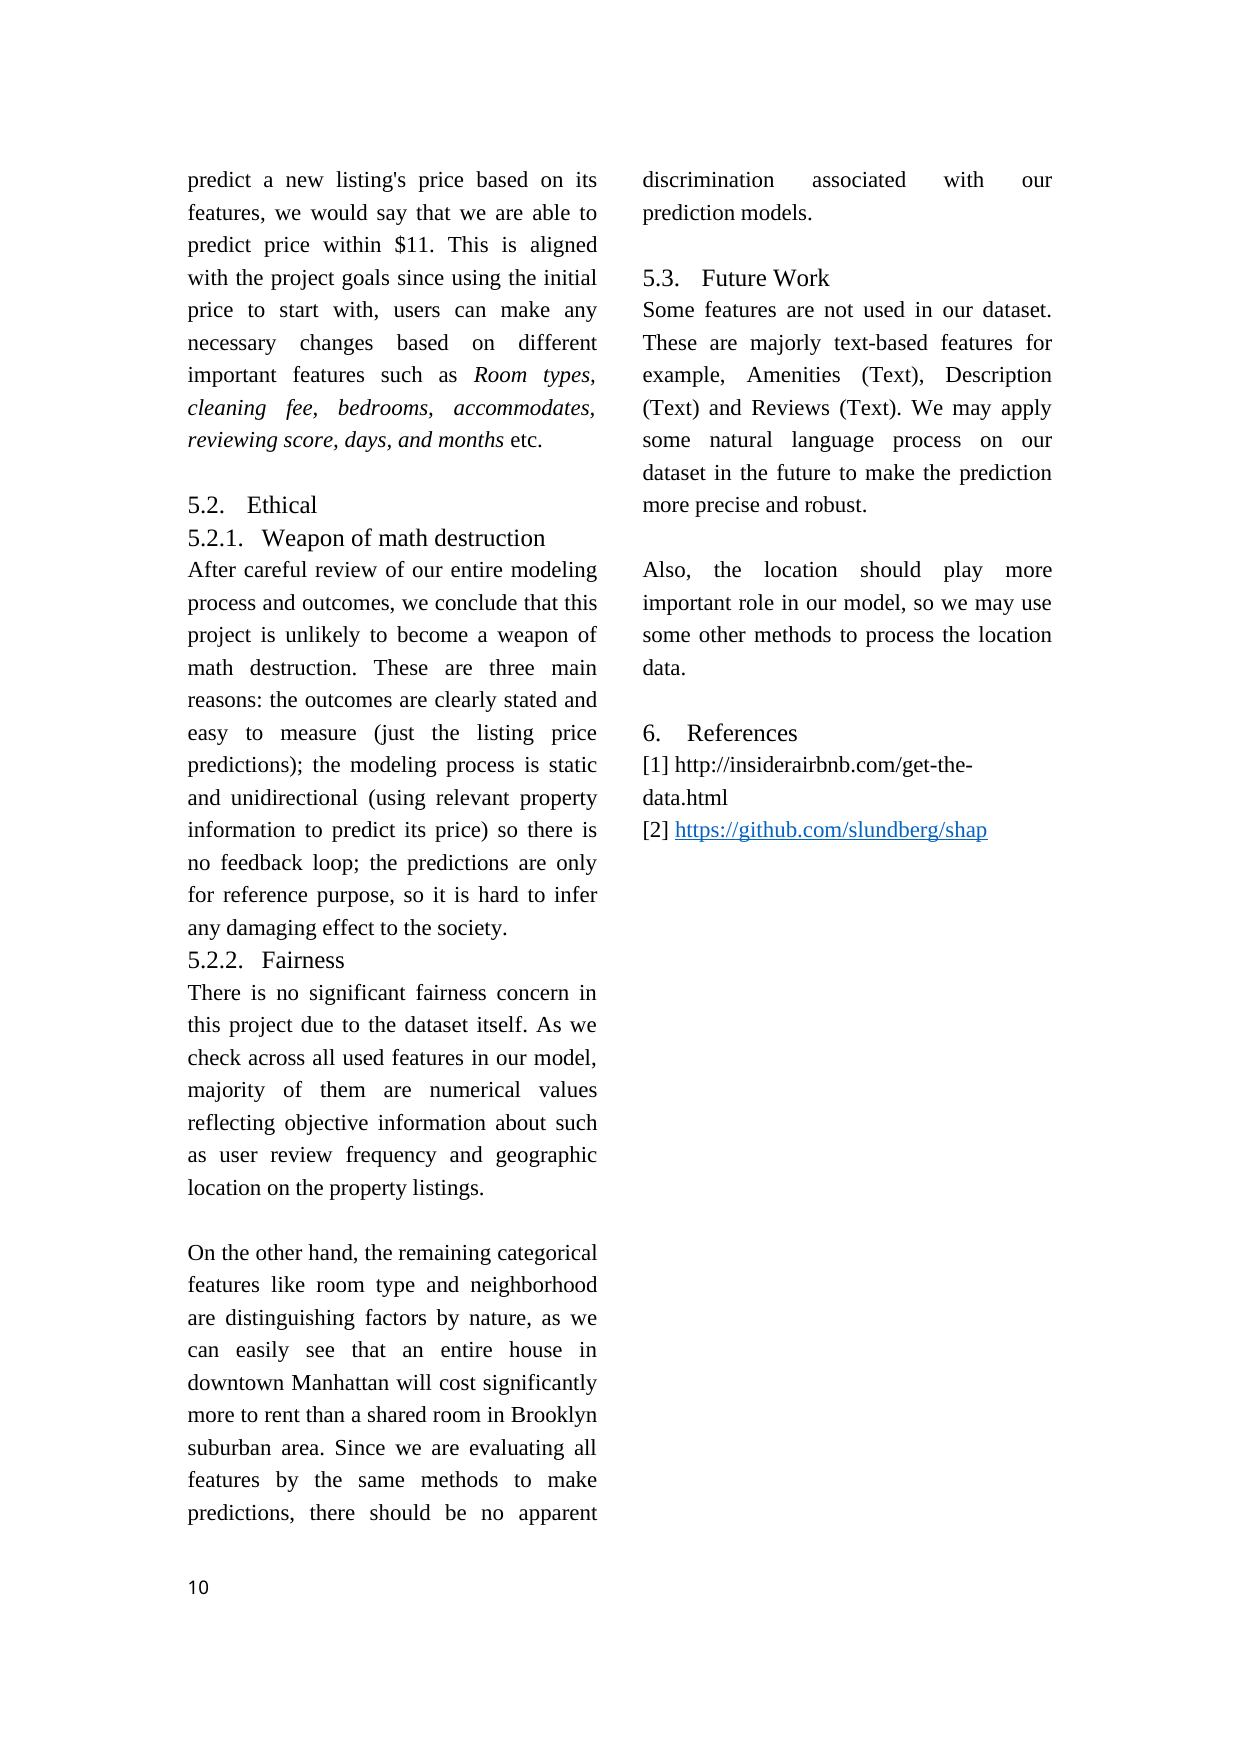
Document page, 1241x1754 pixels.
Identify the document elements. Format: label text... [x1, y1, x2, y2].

text [2] https://github.com/slundberg/shap [642, 813, 1053, 846]
text There is no significant fairness concern in this project due to the dataset itself. As we check across all used features in our model, majority of them are numerical values reflecting objective information about such as user review frequency and geographic location on the property listings. [187, 976, 598, 1203]
text Some features are not used in our dataset. These are majorly text-based features for example, Amenities (Text), Description (Text) and Reviews (Text). We may apply some natural language process on our dataset in the future to make the prediction more precise and robust. [642, 293, 1053, 521]
text On the other hand, the remaining categorical features like room type and neighborhood are distinguishing factors by nature, as we can easily see that an entire house in downtown Manhattan will cost significantly more to rent than a shared room in Brooklyn suburban area. Since we are evaluating all features by the same methods to make predictions, there should be no apparent discrimination associated with our prediction models. [642, 163, 1053, 228]
list Future Work [642, 261, 1053, 293]
list References [642, 716, 1053, 748]
text On the other hand, the remaining categorical features like room type and neighborhood are distinguishing factors by nature, as we can easily see that an entire house in downtown Manhattan will cost significantly more to rent than a shared room in Brooklyn suburban area. Since we are evaluating all features by the same methods to make predictions, there should be no apparent discrimination associated with our prediction models. [187, 1236, 598, 1528]
list Weapon of math destruction [187, 521, 598, 553]
list Fairness [187, 943, 598, 976]
text After careful review of our entire modeling process and outcomes, we conclude that this project is unlikely to become a weapon of math destruction. These are three main reasons: the outcomes are clearly stated and easy to measure (just the listing price predictions); the modeling process is static and unidirectional (using relevant property information to predict its price) so there is no feedback loop; the predictions are only for reference purpose, so it is hard to infer any damaging effect to the society. [187, 553, 598, 943]
text [1] http://insiderairbnb.com/get-the-data.html [642, 748, 1053, 813]
list Ethical [187, 488, 598, 521]
text Also, the location should play more important role in our model, so we may use some other methods to process the location data. [642, 553, 1053, 683]
